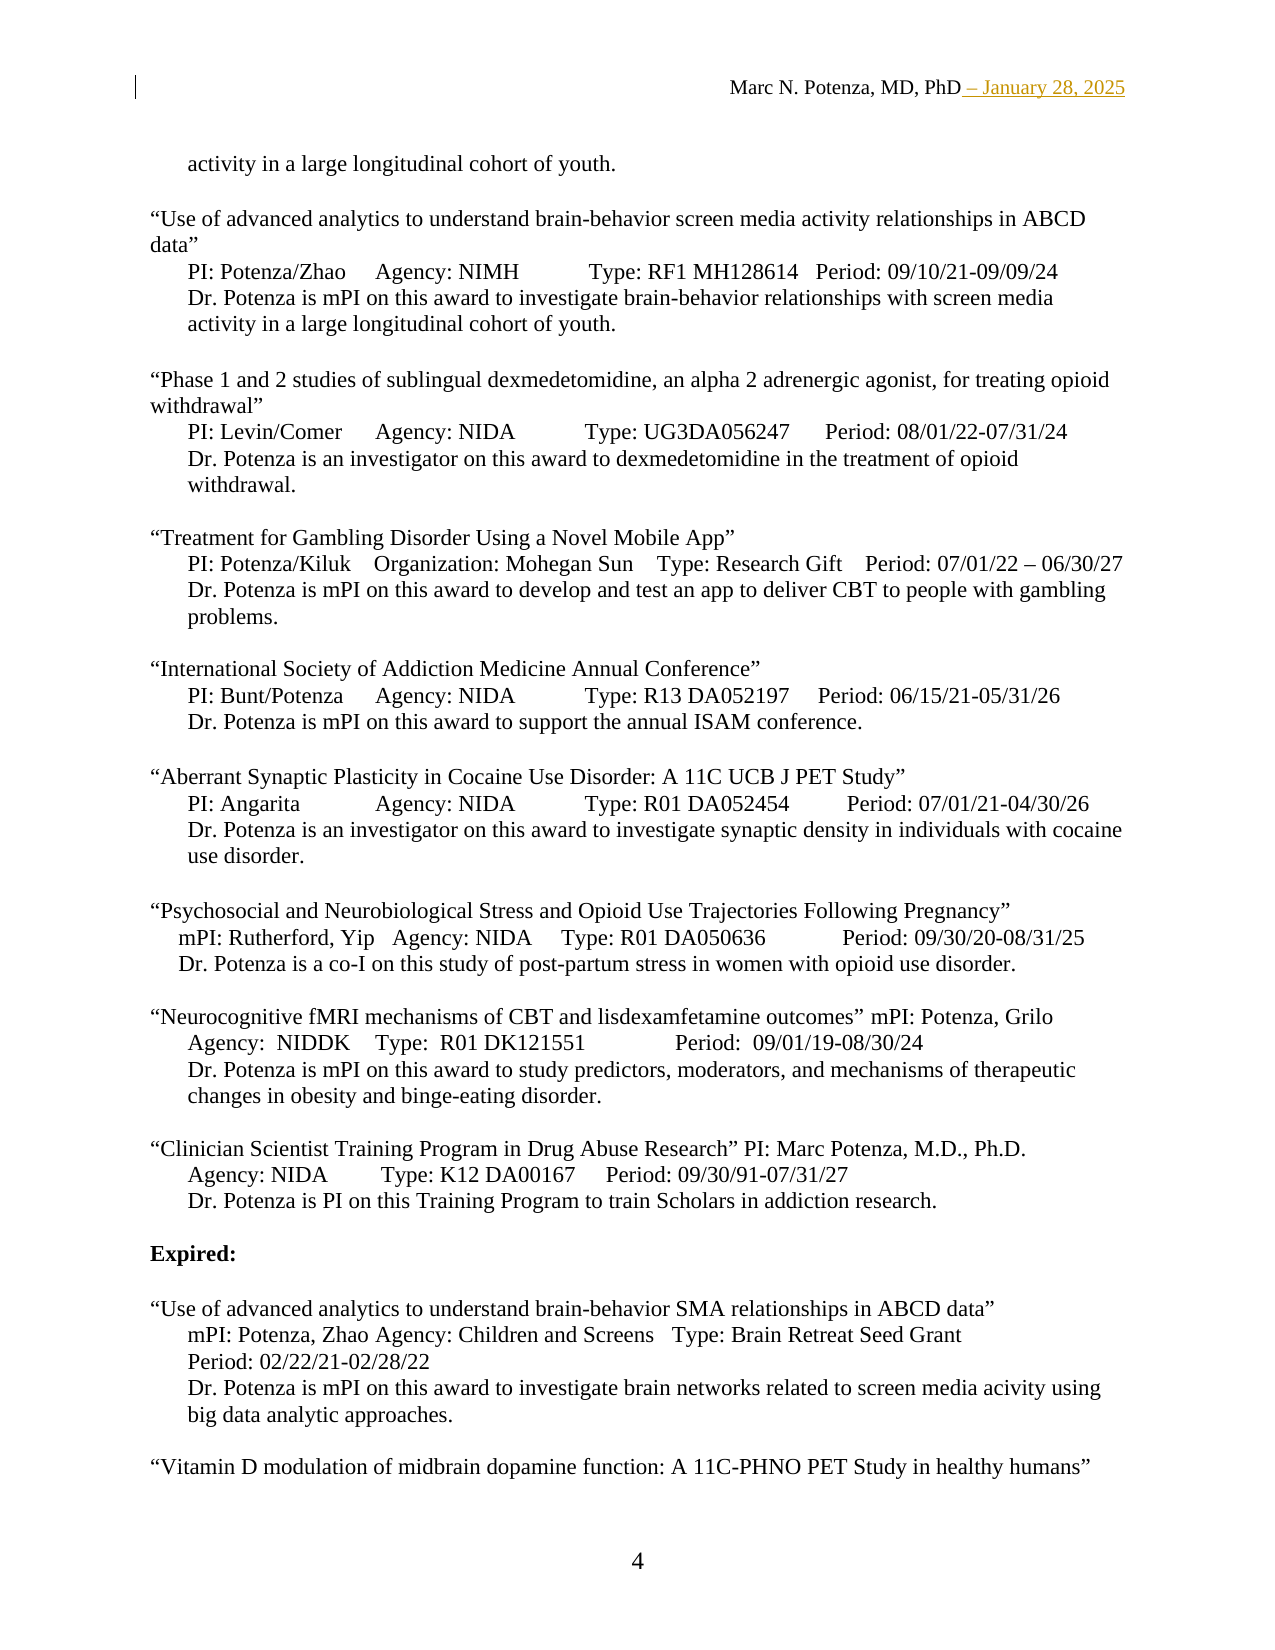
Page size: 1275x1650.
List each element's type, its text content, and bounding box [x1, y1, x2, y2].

text “International Society of Addiction Medicine Annual Conference” [150, 656, 1125, 682]
text PI: Bunt/Potenza Agency: NIDA Type: R13 DA052197 Period: 06/15/21-05/31/26 [187, 682, 1125, 708]
text “Phase 1 and 2 studies of sublingual dexmedetomidine, an alpha 2 adrenergic agonist, for treating opioid withdrawal” [150, 366, 1125, 418]
text “Use of advanced analytics to understand brain-behavior SMA relationships in ABCD data” [150, 1295, 1125, 1322]
text Agency: NIDA Type: K12 DA00167 Period: 09/30/91-07/31/27 [150, 1161, 1125, 1187]
text PI: Levin/Comer Agency: NIDA Type: UG3DA056247 Period: 08/01/22-07/31/24 [187, 418, 1125, 445]
text Dr. Potenza is mPI on this award to study predictors, moderators, and mechanisms of therapeutic changes in obesity and binge-eating disorder. [187, 1056, 1125, 1108]
text “Use of advanced analytics to understand brain-behavior screen media activity relationships in ABCD data” [150, 205, 1125, 258]
text Dr. Potenza is mPI on this award to investigate brain networks related to screen media acivity using big data analytic approaches. [187, 1374, 1125, 1427]
text “Neurocognitive fMRI mechanisms of CBT and lisdexamfetamine outcomes” mPI: Potenza, Grilo [150, 1003, 1125, 1029]
text “Psychosocial and Neurobiological Stress and Opioid Use Trajectories Following Pregnancy” [150, 897, 1125, 924]
text Dr. Potenza is an investigator on this award to investigate synaptic density in individuals with cocaine use disorder. [187, 816, 1125, 869]
text Expired: [150, 1240, 1125, 1266]
text Period: 02/22/21-02/28/22 [187, 1348, 1125, 1374]
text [187, 150, 1125, 176]
text “Treatment for Gambling Disorder Using a Novel Mobile App” [150, 524, 1125, 550]
text PI: Potenza/Zhao Agency: NIMH Type: RF1 MH128614 Period: 09/10/21-09/09/24 [187, 258, 1125, 284]
text “Vitamin D modulation of midbrain dopamine function: A 11C-PHNO PET Study in healthy humans” [150, 1453, 1125, 1480]
text Dr. Potenza is an investigator on this award to dexmedetomidine in the treatment of opioid withdrawal. [187, 445, 1125, 497]
text Dr. Potenza is a co-I on this study of post-partum stress in women with opioid use disorder. [178, 950, 1125, 977]
text Dr. Potenza is mPI on this award to investigate brain-behavior relationships with screen media activity in a large longitudinal cohort of youth. [187, 284, 1125, 337]
text Dr. Potenza is mPI on this award to develop and test an app to deliver CBT to people with gambling problems. [187, 576, 1125, 629]
text “Clinician Scientist Training Program in Drug Abuse Research” PI: Marc Potenza, M.D., Ph.D. [150, 1135, 1125, 1161]
text mPI: Potenza, Zhao Agency: Children and Screens Type: Brain Retreat Seed Grant [187, 1322, 1125, 1348]
text Agency: NIDDK Type: R01 DK121551 Period: 09/01/19-08/30/24 [150, 1029, 1125, 1056]
text Dr. Potenza is mPI on this award to support the annual ISAM conference. [187, 708, 1125, 734]
text mPI: Rutherford, Yip Agency: NIDA Type: R01 DA050636 Period: 09/30/20-08/31/25 [178, 924, 1125, 950]
text “Aberrant Synaptic Plasticity in Cocaine Use Disorder: A 11C UCB J PET Study” [150, 763, 1125, 790]
text PI: Angarita Agency: NIDA Type: R01 DA052454 Period: 07/01/21-04/30/26 [187, 790, 1125, 816]
text Dr. Potenza is PI on this Training Program to train Scholars in addiction research. [150, 1187, 1125, 1214]
text PI: Potenza/Kiluk Organization: Mohegan Sun Type: Research Gift Period: 07/01/22 – 06/30/27 [150, 550, 1125, 576]
